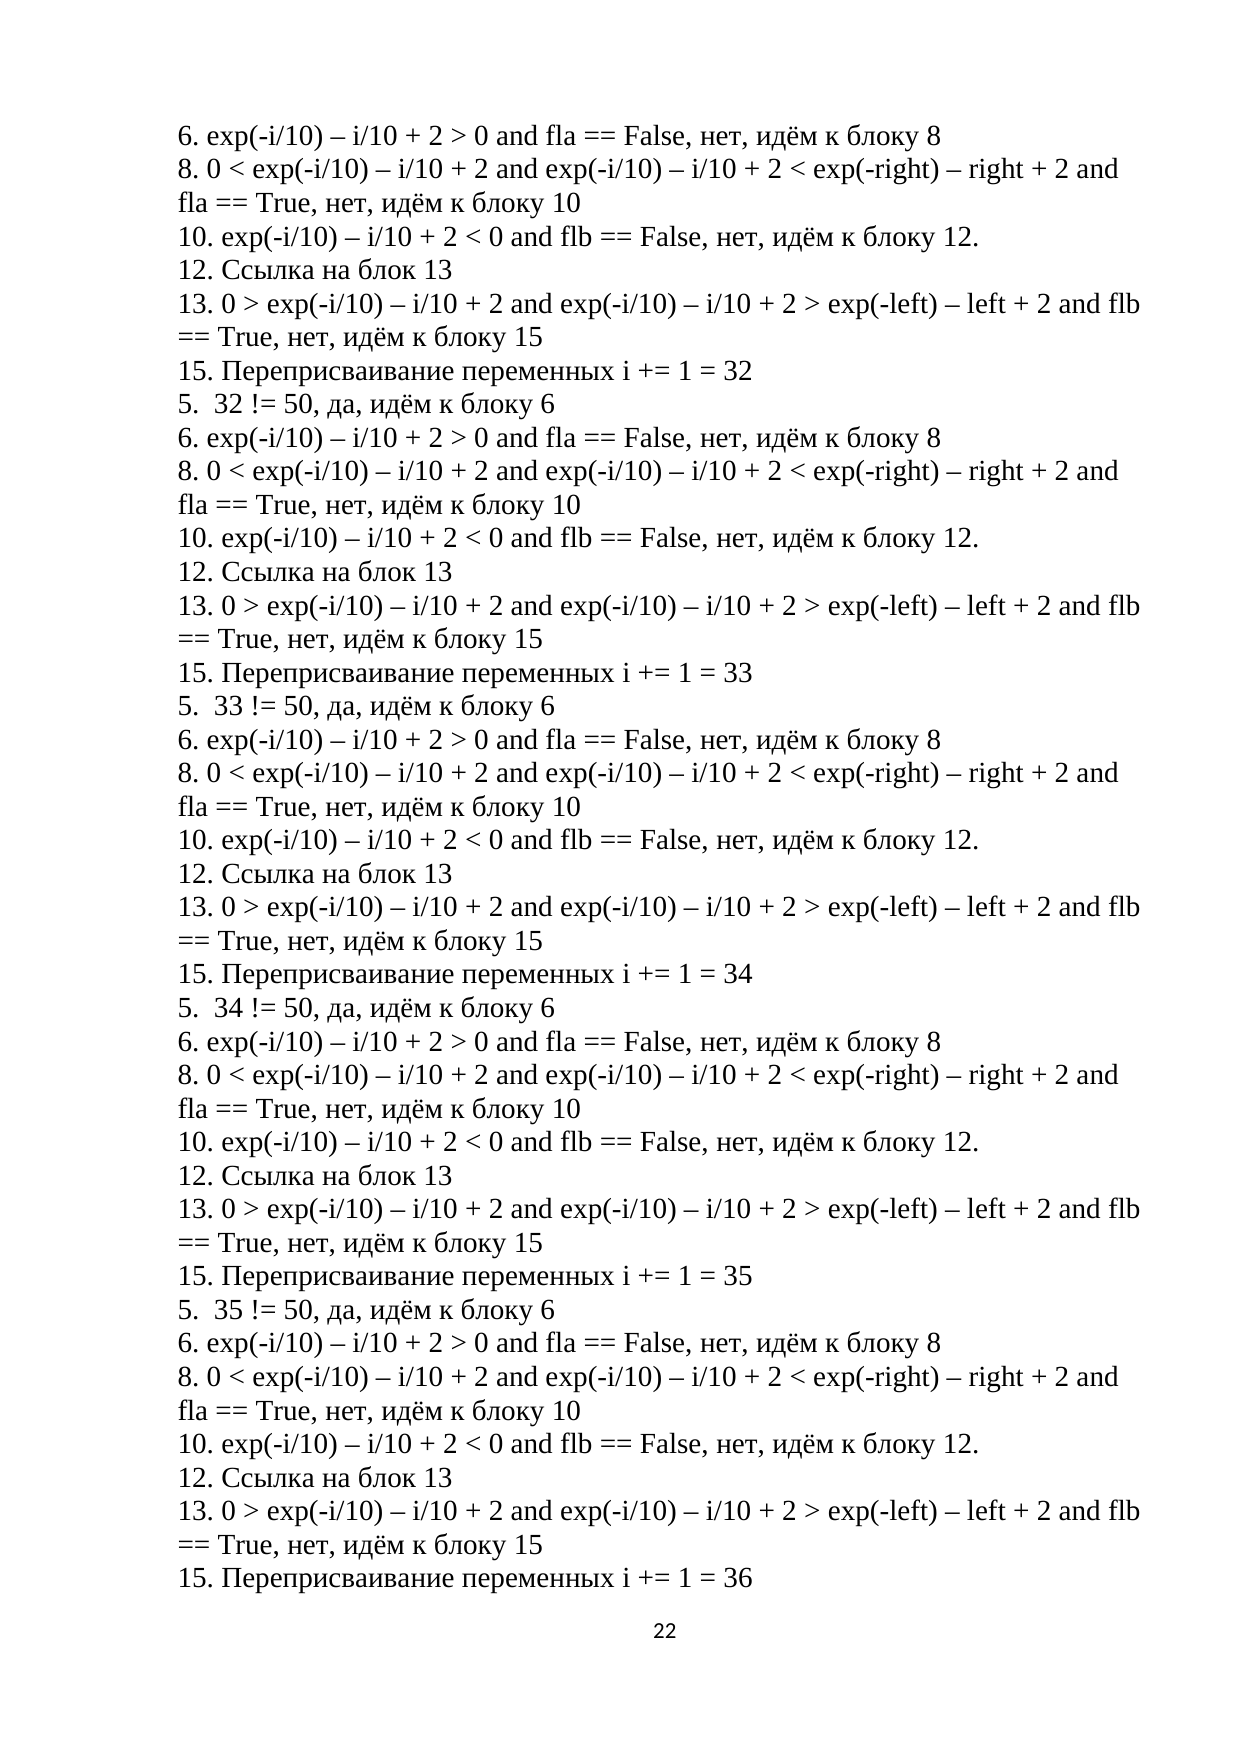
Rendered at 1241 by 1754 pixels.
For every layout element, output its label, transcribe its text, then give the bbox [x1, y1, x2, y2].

text 10. exp(-i/10) – i/10 + 2 < 0 and flb == False, нет, идём к блоку 12. [177, 822, 1152, 856]
text 8. 0 < exp(-i/10) – i/10 + 2 and exp(-i/10) – i/10 + 2 < exp(-right) – right + 2 and fla == True, нет, идём к блоку 10 [177, 1057, 1152, 1124]
text 10. exp(-i/10) – i/10 + 2 < 0 and flb == False, нет, идём к блоку 12. [177, 1426, 1152, 1460]
text 5. 32 != 50, да, идём к блоку 6 [177, 386, 1152, 420]
text 5. 33 != 50, да, идём к блоку 6 [177, 688, 1152, 722]
text 12. Ссылка на блок 13 [177, 252, 1152, 286]
text 8. 0 < exp(-i/10) – i/10 + 2 and exp(-i/10) – i/10 + 2 < exp(-right) – right + 2 and fla == True, нет, идём к блоку 10 [177, 755, 1152, 822]
text 15. Переприсваивание переменных i += 1 = 36 [177, 1560, 1152, 1594]
text 10. exp(-i/10) – i/10 + 2 < 0 and flb == False, нет, идём к блоку 12. [177, 1124, 1152, 1158]
text 13. 0 > exp(-i/10) – i/10 + 2 and exp(-i/10) – i/10 + 2 > exp(-left) – left + 2 and flb == True, нет, идём к блоку 15 [177, 588, 1152, 655]
text 12. Ссылка на блок 13 [177, 1460, 1152, 1493]
text 6. exp(-i/10) – i/10 + 2 > 0 and fla == False, нет, идём к блоку 8 [177, 722, 1152, 755]
text 13. 0 > exp(-i/10) – i/10 + 2 and exp(-i/10) – i/10 + 2 > exp(-left) – left + 2 and flb == True, нет, идём к блоку 15 [177, 286, 1152, 353]
text 8. 0 < exp(-i/10) – i/10 + 2 and exp(-i/10) – i/10 + 2 < exp(-right) – right + 2 and fla == True, нет, идём к блоку 10 [177, 1359, 1152, 1426]
text 12. Ссылка на блок 13 [177, 856, 1152, 889]
text 10. exp(-i/10) – i/10 + 2 < 0 and flb == False, нет, идём к блоку 12. [177, 219, 1152, 252]
text 8. 0 < exp(-i/10) – i/10 + 2 and exp(-i/10) – i/10 + 2 < exp(-right) – right + 2 and fla == True, нет, идём к блоку 10 [177, 453, 1152, 521]
text 15. Переприсваивание переменных i += 1 = 35 [177, 1258, 1152, 1292]
text 10. exp(-i/10) – i/10 + 2 < 0 and flb == False, нет, идём к блоку 12. [177, 521, 1152, 554]
text 8. 0 < exp(-i/10) – i/10 + 2 and exp(-i/10) – i/10 + 2 < exp(-right) – right + 2 and fla == True, нет, идём к блоку 10 [177, 152, 1152, 219]
text 5. 34 != 50, да, идём к блоку 6 [177, 990, 1152, 1024]
text 15. Переприсваивание переменных i += 1 = 33 [177, 655, 1152, 688]
text 15. Переприсваивание переменных i += 1 = 32 [177, 353, 1152, 386]
text 13. 0 > exp(-i/10) – i/10 + 2 and exp(-i/10) – i/10 + 2 > exp(-left) – left + 2 and flb == True, нет, идём к блоку 15 [177, 889, 1152, 957]
text 6. exp(-i/10) – i/10 + 2 > 0 and fla == False, нет, идём к блоку 8 [177, 1326, 1152, 1359]
text 13. 0 > exp(-i/10) – i/10 + 2 and exp(-i/10) – i/10 + 2 > exp(-left) – left + 2 and flb == True, нет, идём к блоку 15 [177, 1191, 1152, 1258]
text 12. Ссылка на блок 13 [177, 554, 1152, 588]
text 5. 35 != 50, да, идём к блоку 6 [177, 1292, 1152, 1326]
text 6. exp(-i/10) – i/10 + 2 > 0 and fla == False, нет, идём к блоку 8 [177, 420, 1152, 453]
text 12. Ссылка на блок 13 [177, 1158, 1152, 1191]
text 15. Переприсваивание переменных i += 1 = 34 [177, 957, 1152, 990]
text 13. 0 > exp(-i/10) – i/10 + 2 and exp(-i/10) – i/10 + 2 > exp(-left) – left + 2 and flb == True, нет, идём к блоку 15 [177, 1493, 1152, 1560]
text 6. exp(-i/10) – i/10 + 2 > 0 and fla == False, нет, идём к блоку 8 [177, 1024, 1152, 1057]
text 6. exp(-i/10) – i/10 + 2 > 0 and fla == False, нет, идём к блоку 8 [177, 118, 1152, 152]
